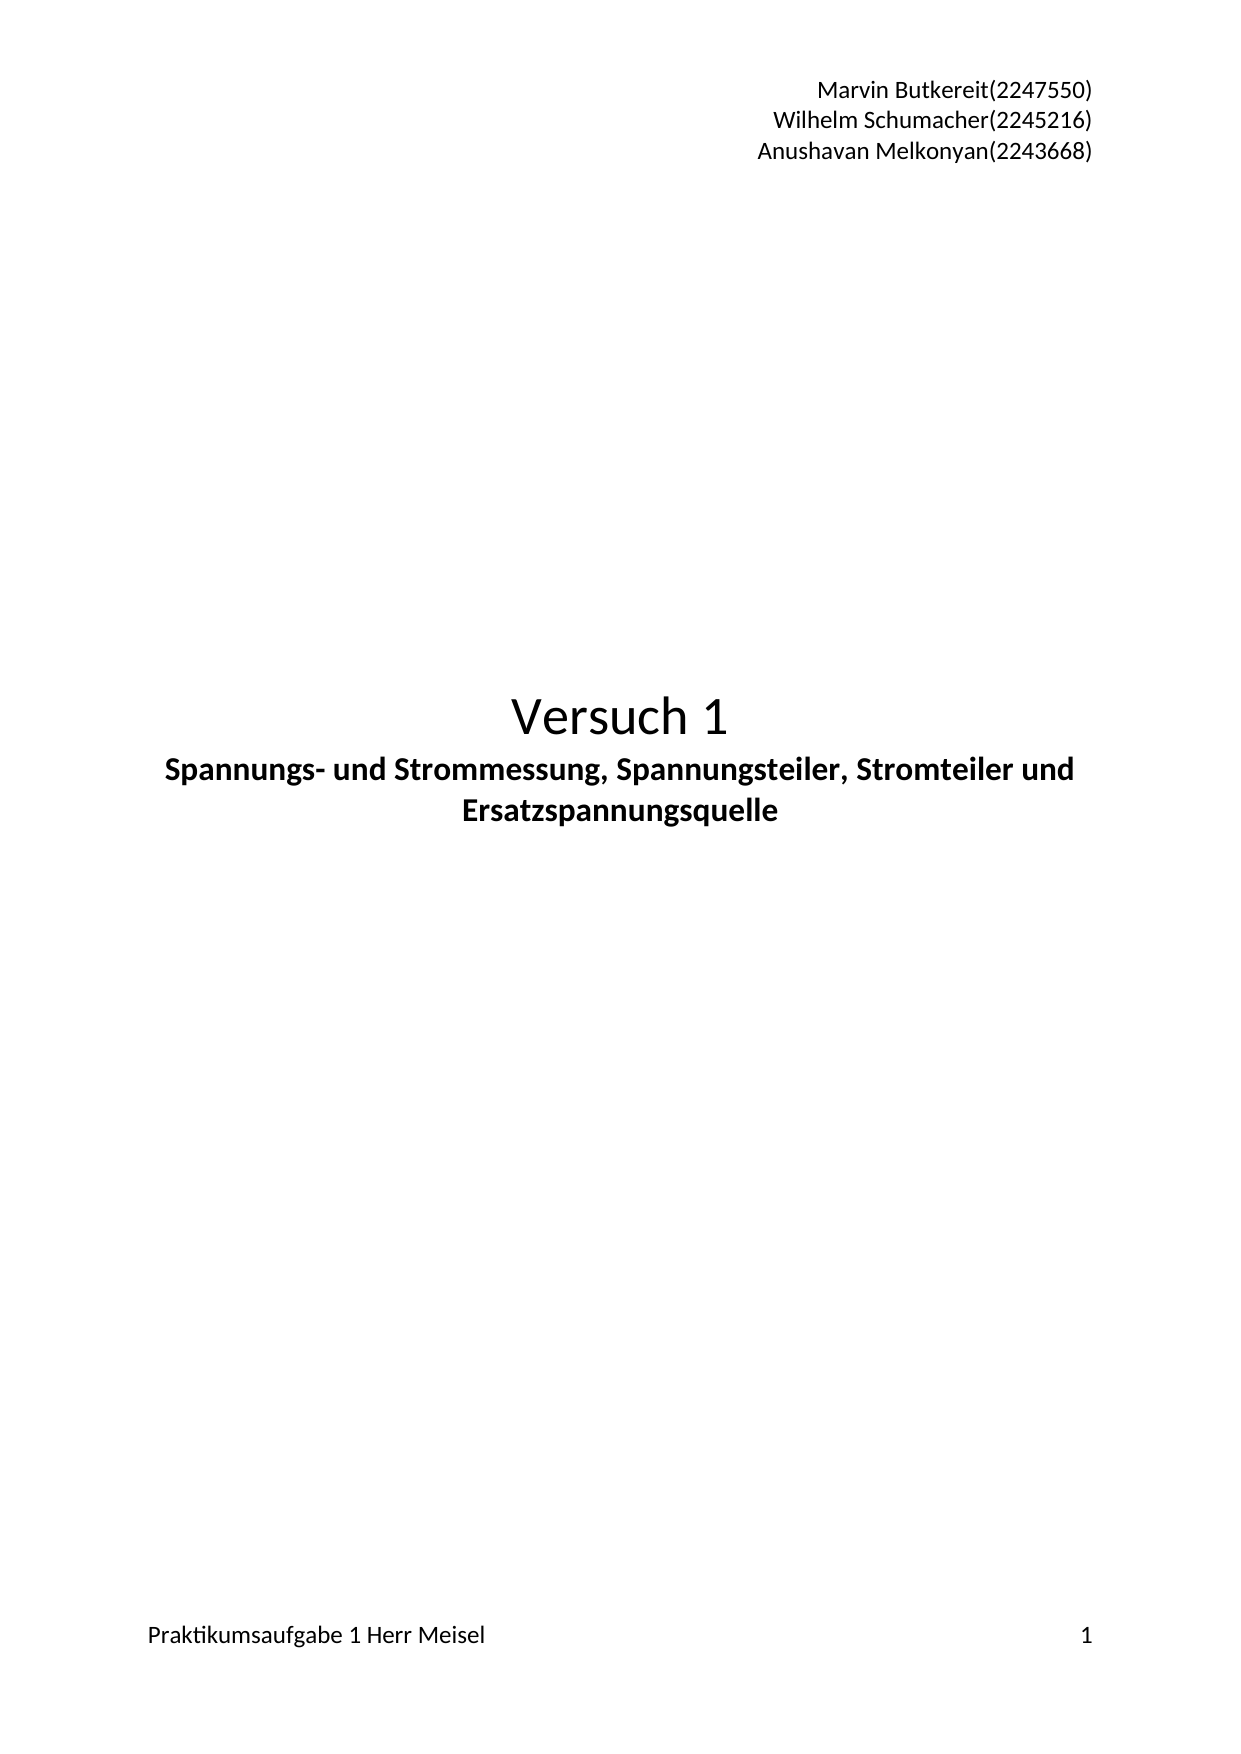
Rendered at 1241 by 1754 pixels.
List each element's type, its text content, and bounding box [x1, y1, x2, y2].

text Versuch 1 [148, 682, 1093, 748]
text Spannungs- und Strommessung, Spannungsteiler, Stromteiler und Ersatzspannungsquelle [148, 748, 1093, 829]
